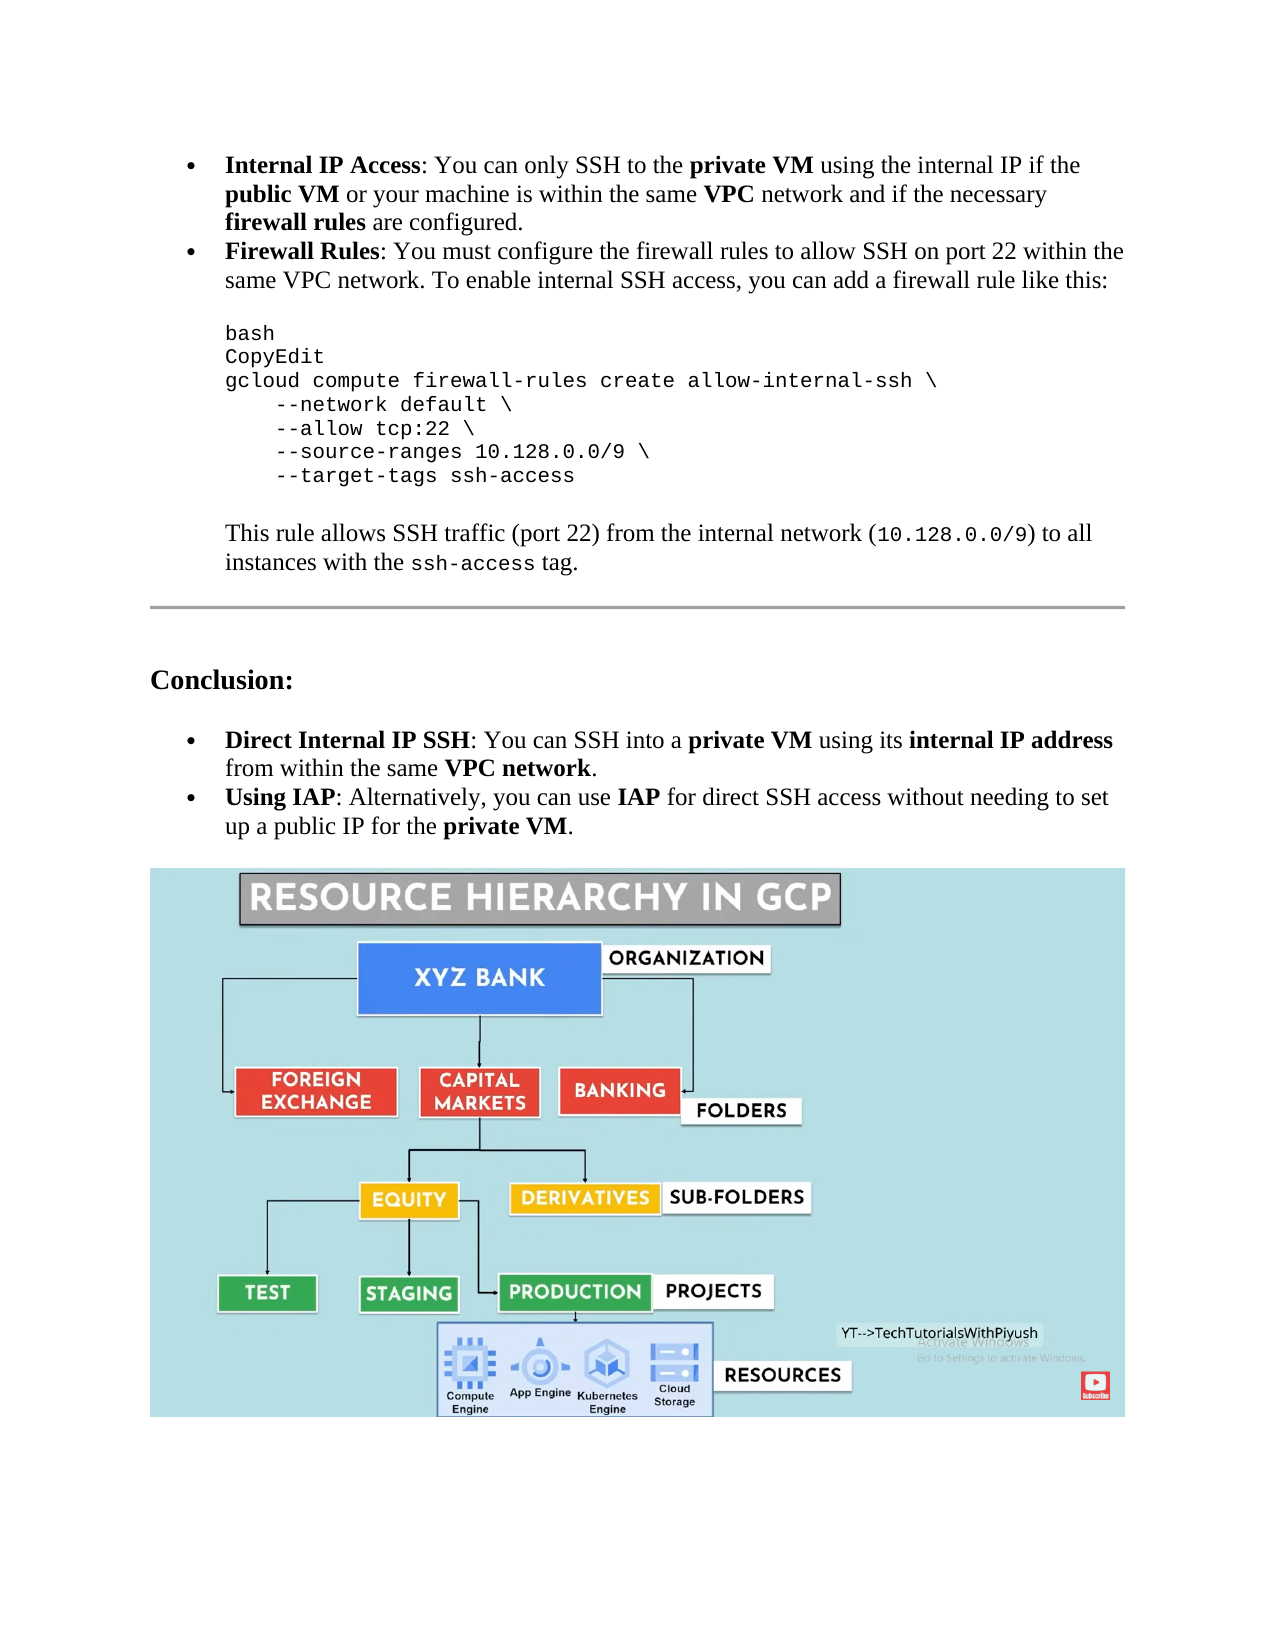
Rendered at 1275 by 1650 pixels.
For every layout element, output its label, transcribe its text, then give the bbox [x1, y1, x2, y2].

text bash [225, 323, 1125, 347]
text --source-ranges 10.128.0.0/9 \ [225, 441, 1125, 465]
text gcloud compute firewall-rules create allow-internal-ssh \ [225, 370, 1125, 394]
text CopyEdit [225, 347, 1125, 370]
text This rule allows SSH traffic (port 22) from the internal network (10.128.0.0/9) to all instances with the ssh-access tag. [225, 518, 1125, 577]
picture [150, 868, 1125, 1417]
list Firewall Rules: You must configure the firewall rules to allow SSH on port 22 within the same VPC network. To enable internal SSH access, you can add a firewall rule like this: [187, 236, 1125, 294]
text --allow tcp:22 \ [225, 417, 1125, 441]
text --target-tags ssh-access [225, 465, 1125, 488]
list Direct Internal IP SSH: You can SSH into a private VM using its internal IP address from within the same VPC network. [187, 725, 1125, 782]
list Using IAP: Alternatively, you can use IAP for direct SSH access without needing to set up a public IP for the private VM. [187, 782, 1125, 840]
list Internal IP Access: You can only SSH to the private VM using the internal IP if the public VM or your machine is within the same VPC network and if the necessary firewall rules are configured. [187, 150, 1125, 236]
text Conclusion: [150, 663, 1125, 696]
text --network default \ [225, 394, 1125, 417]
